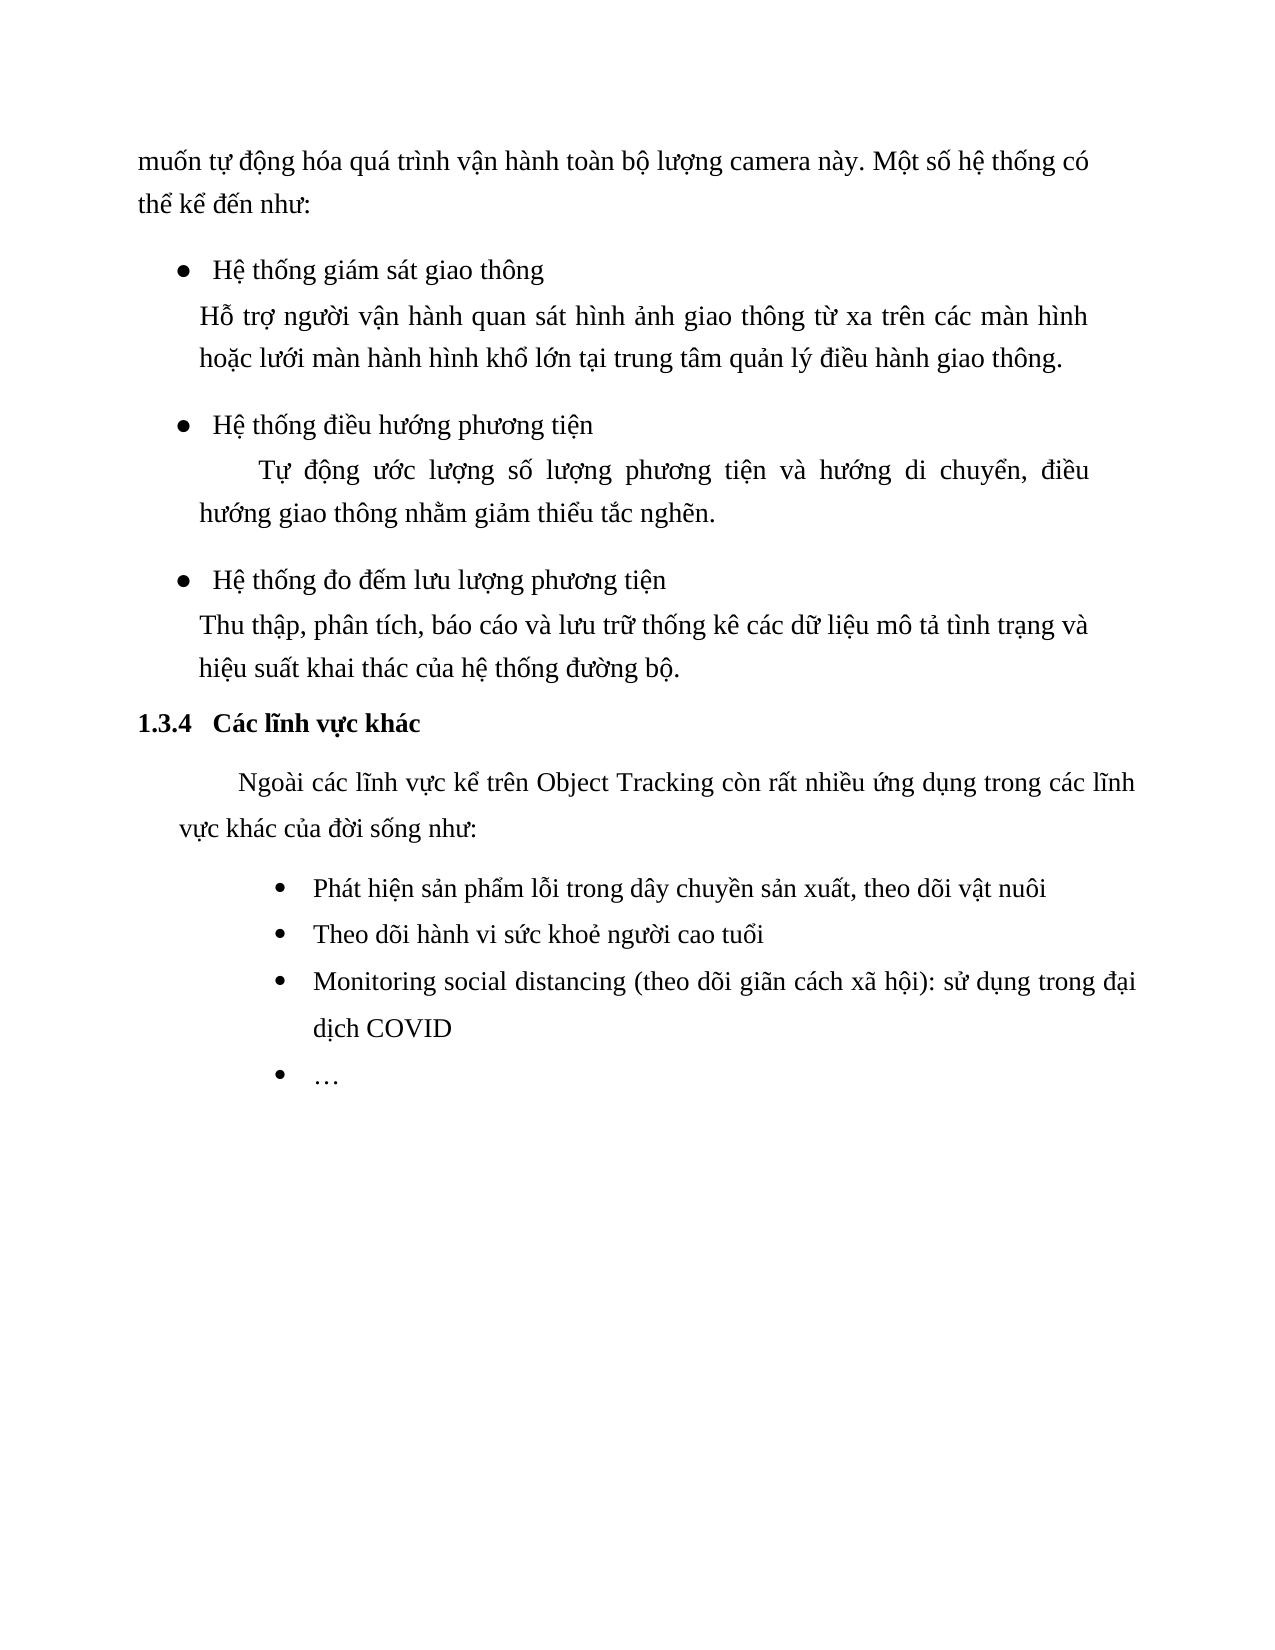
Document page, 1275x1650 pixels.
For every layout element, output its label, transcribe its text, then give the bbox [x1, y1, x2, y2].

list Theo dõi hành vi sức khoẻ người cao tuổi [275, 918, 1137, 950]
list Monitoring social distancing (theo dõi giãn cách xã hội): sử dụng trong đại dịch COVID [275, 965, 1137, 1043]
subtitle Các lĩnh vực khác [137, 707, 1138, 738]
list … [275, 1059, 1137, 1090]
list Phát hiện sản phẩm lỗi trong dây chuyền sản xuất, theo dõi vật nuôi [275, 872, 1137, 903]
text Ngoài các lĩnh vực kể trên Object Tracking còn rất nhiều ứng dụng trong các lĩnh vực khác của đời sống như: [179, 766, 1137, 844]
text Thu thập, phân tích, báo cáo và lưu trữ thống kê các dữ liệu mô tả tình trạng và hiệu suất khai thác của hệ thống đường bộ. [199, 608, 1091, 683]
text Hỗ trợ người vận hành quan sát hình ảnh giao thông từ xa trên các màn hình hoặc lưới màn hành hình khổ lớn tại trung tâm quản lý điều hành giao thông. [199, 298, 1091, 374]
text Tự động ước lượng số lượng phương tiện và hướng di chuyển, điều hướng giao thông nhằm giảm thiểu tắc nghẽn. [199, 453, 1091, 529]
list Hệ thống giám sát giao thông [175, 253, 1137, 286]
list Hệ thống đo đếm lưu lượng phương tiện [175, 563, 1137, 595]
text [138, 144, 1091, 219]
list Hệ thống điều hướng phương tiện [175, 408, 1137, 441]
